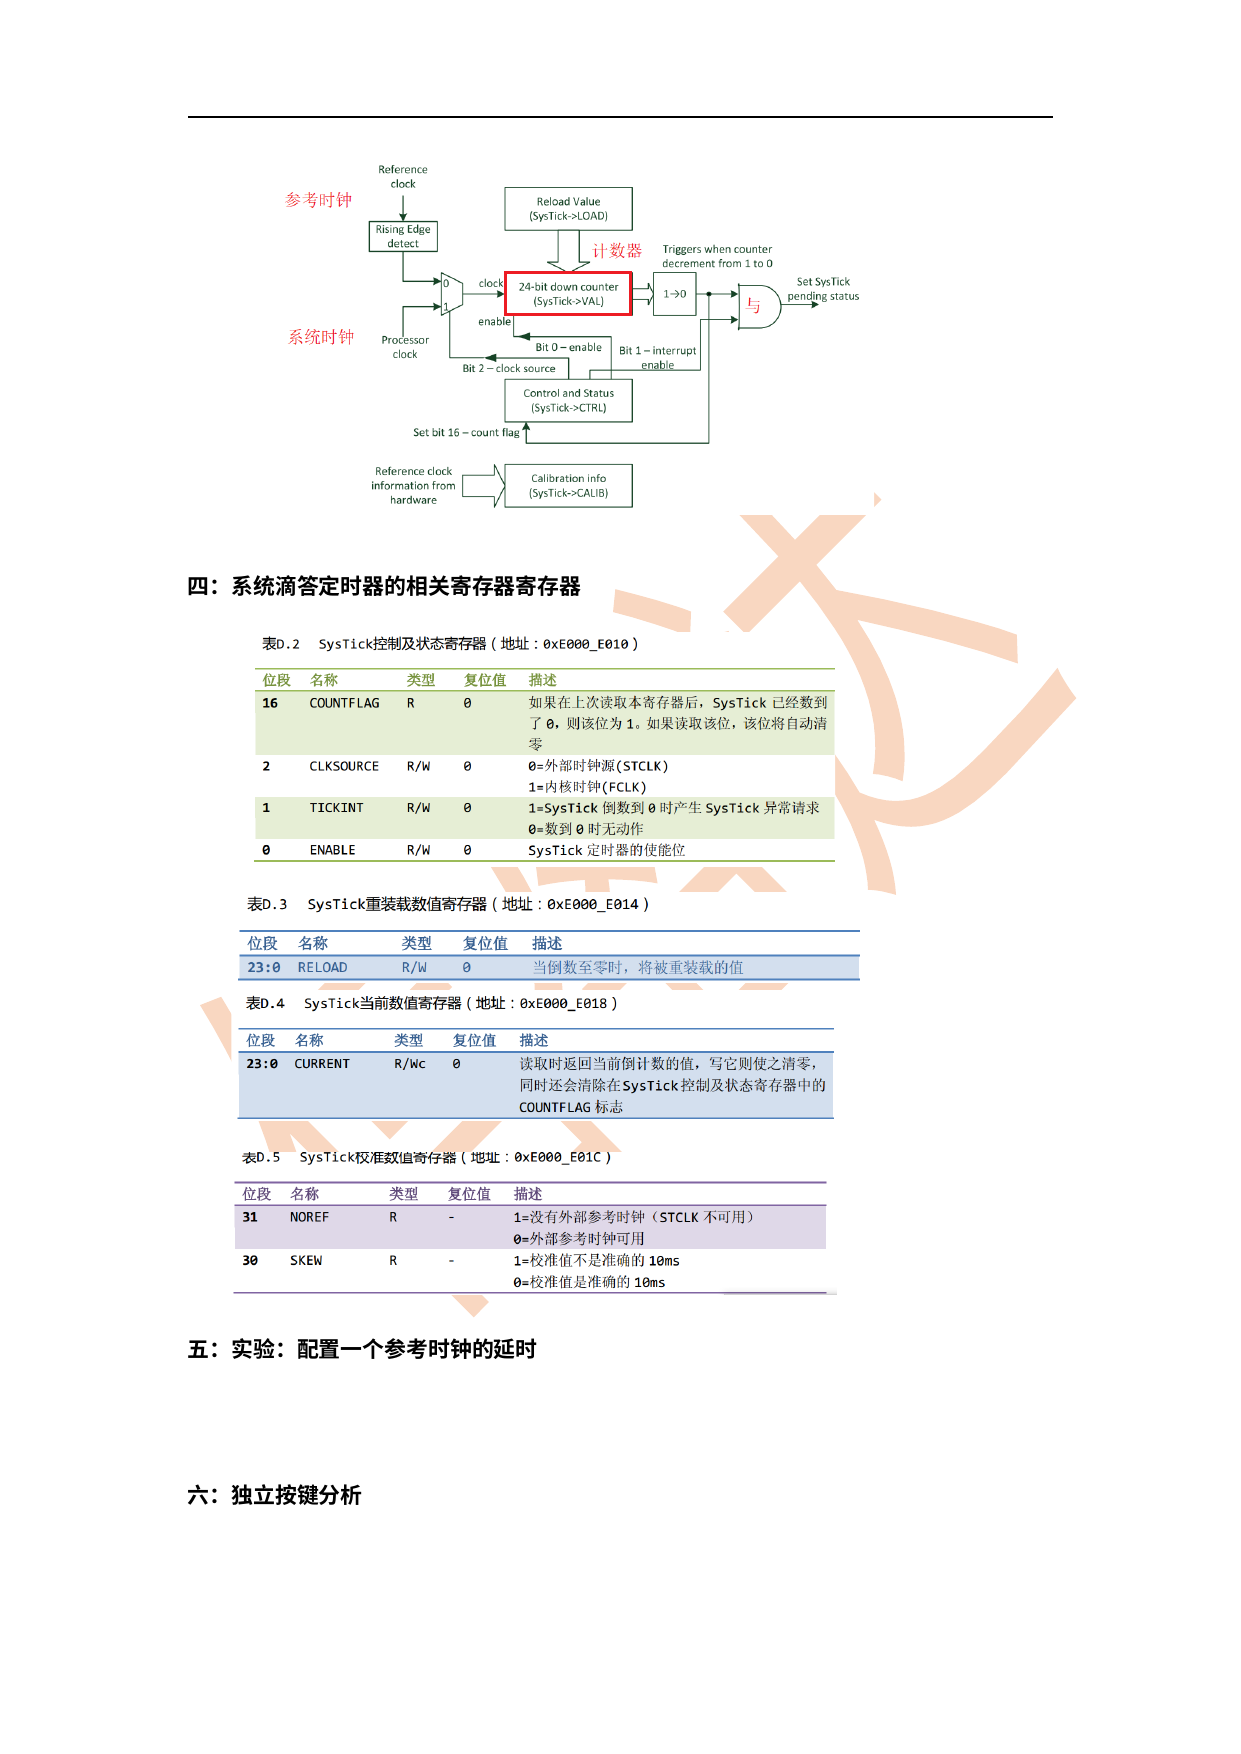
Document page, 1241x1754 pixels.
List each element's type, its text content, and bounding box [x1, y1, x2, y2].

picture [231, 892, 867, 983]
text 六：独立按键分析 [187, 1477, 1053, 1510]
text 四：系统滴答定时器的相关寄存器寄存器 [187, 568, 1053, 601]
picture [231, 990, 838, 1121]
text 五：实验：配置一个参考时钟的延时 [187, 1332, 1053, 1364]
picture [275, 162, 875, 515]
picture [231, 1152, 837, 1295]
picture [231, 632, 836, 867]
